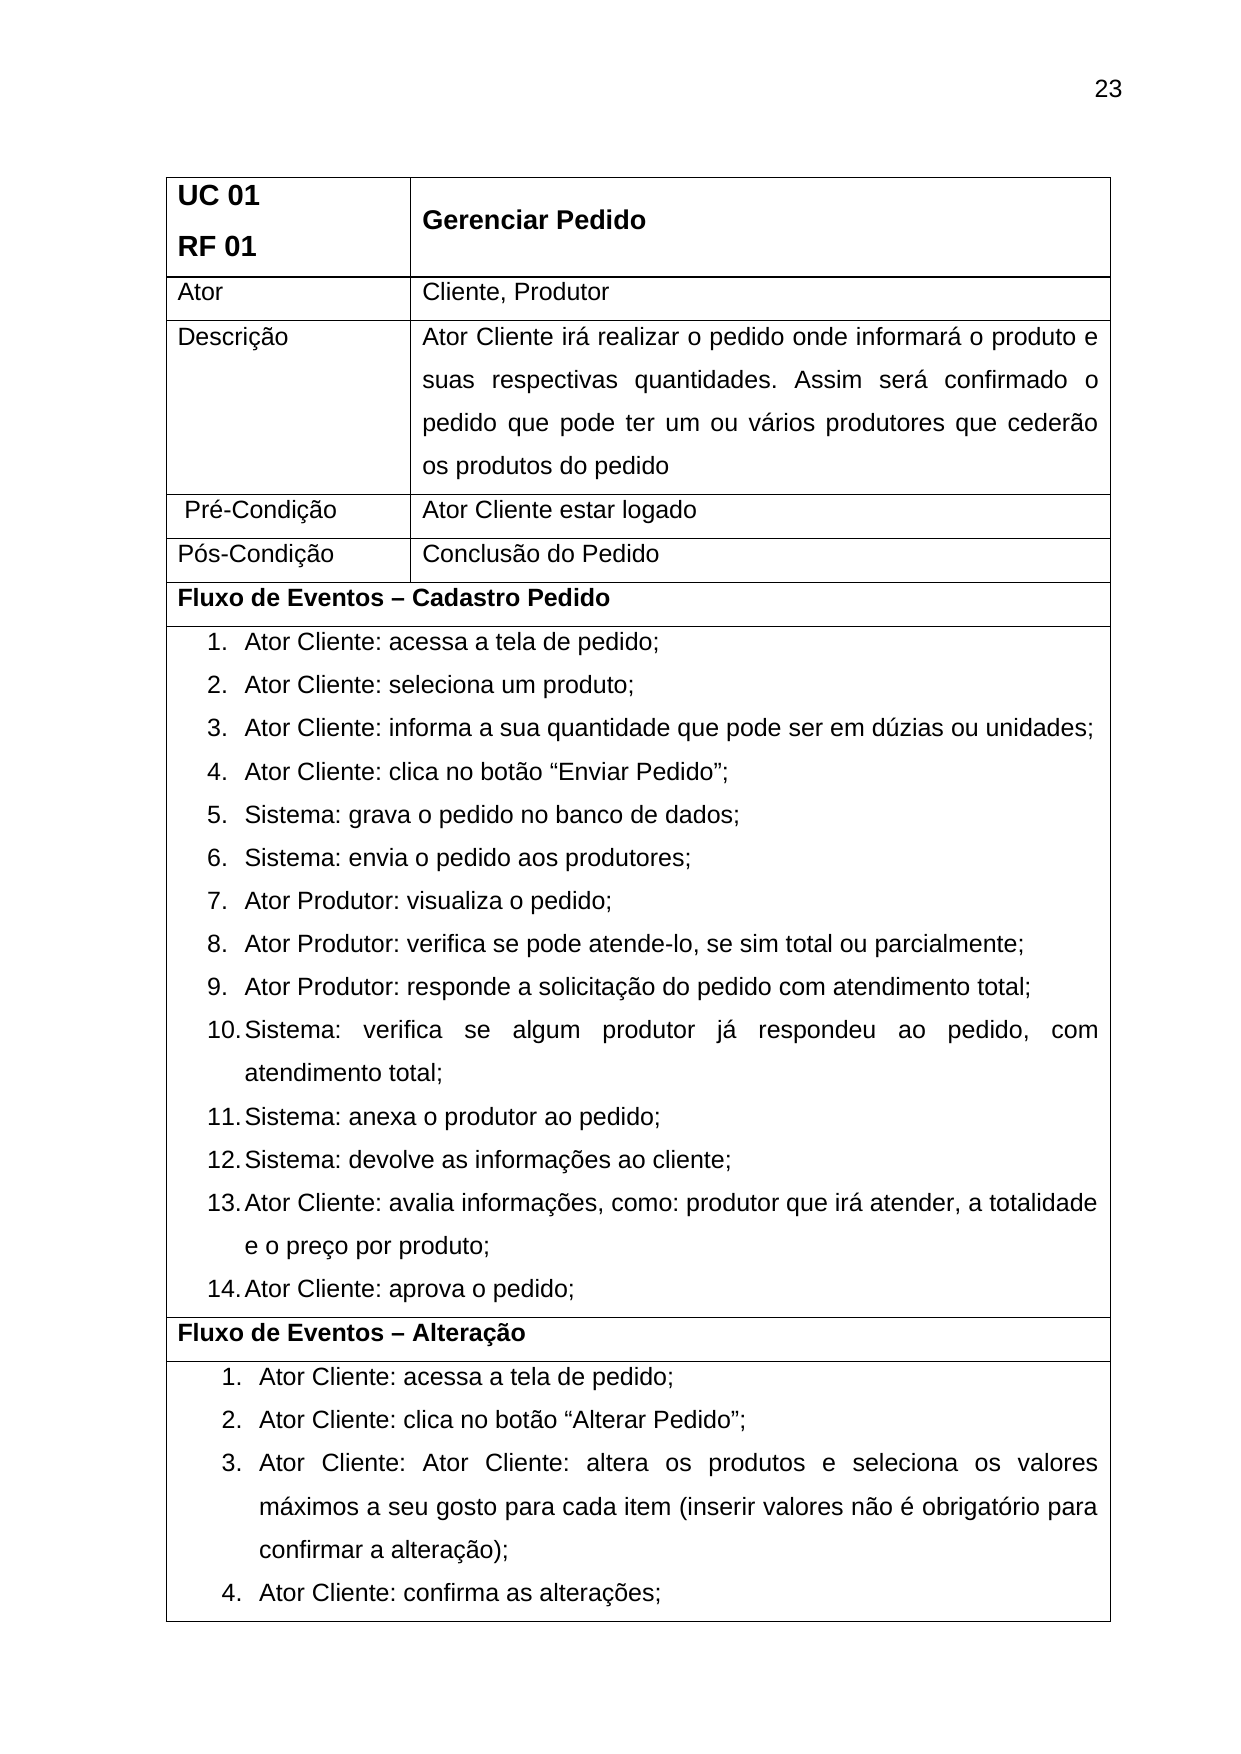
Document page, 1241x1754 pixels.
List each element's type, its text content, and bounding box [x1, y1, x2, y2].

table_cell Ator [167, 278, 410, 320]
table_cell Pré-Condição [167, 495, 410, 538]
table_header UC 01 RF 01 [167, 178, 410, 276]
table_cell Descrição [167, 321, 410, 494]
table_cell Cliente, Produtor [411, 278, 1110, 320]
table_cell Fluxo de Eventos – Alteração [167, 1318, 1110, 1361]
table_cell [167, 1362, 1110, 1621]
table_cell Ator Cliente: acessa a tela de pedido; Ator Cliente: seleciona um produto; Ator Cliente: informa a sua quantidade que pode ser em dúzias ou unidades; Ator Cliente: clica no botão “Enviar Pedido”; Sistema: grava o pedido no banco de dados; Sistema: envia o pedido aos produtores; Ator Produtor: visualiza o pedido; Ator Produtor: verifica se pode atende-lo, se sim total ou parcialmente; Ator Produtor: responde a solicitação do pedido com atendimento total; Sistema: verifica se algum produtor já respondeu ao pedido, com atendimento total; Sistema: anexa o produtor ao pedido; Sistema: devolve as informações ao cliente; Ator Cliente: avalia informações, como: produtor que irá atender, a totalidade e o preço por produto; Ator Cliente: aprova o pedido; [167, 627, 1110, 1317]
table_cell Conclusão do Pedido [411, 539, 1110, 582]
table_cell Fluxo de Eventos – Cadastro Pedido [167, 583, 1110, 626]
table_cell Ator Cliente estar logado [411, 495, 1110, 538]
table_cell Ator Cliente irá realizar o pedido onde informará o produto e suas respectivas quantidades. Assim será confirmado o pedido que pode ter um ou vários produtores que cederão os produtos do pedido [411, 321, 1110, 494]
table_cell Pós-Condição [167, 539, 410, 582]
table_header Gerenciar Pedido [411, 178, 1110, 276]
